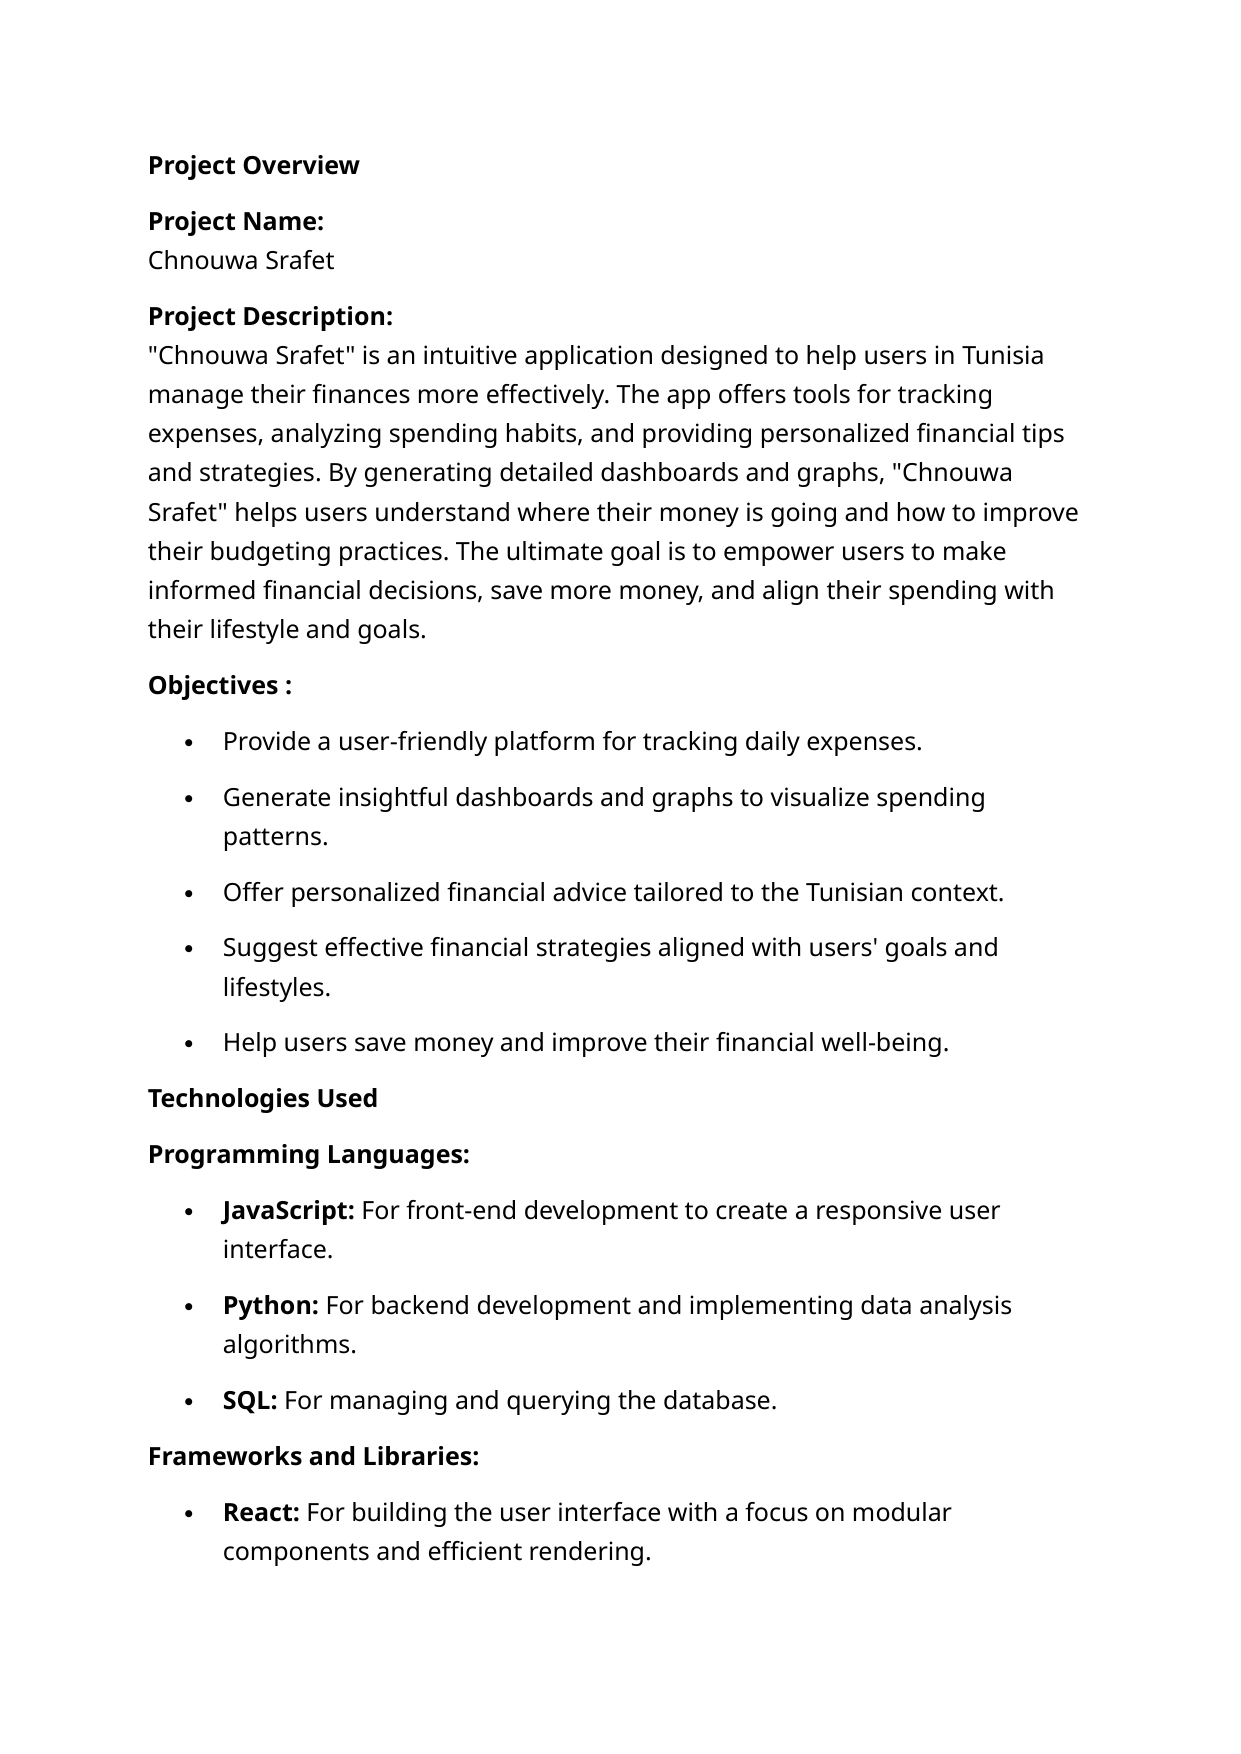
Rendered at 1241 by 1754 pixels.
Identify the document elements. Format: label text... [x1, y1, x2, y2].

text Programming Languages: [148, 1137, 1093, 1171]
text Frameworks and Libraries: [148, 1438, 1093, 1472]
list Generate insightful dashboards and graphs to visualize spending patterns. [185, 779, 1093, 852]
list Offer personalized financial advice tailored to the Tunisian context. [185, 874, 1093, 908]
list Provide a user-friendly platform for tracking daily expenses. [185, 723, 1093, 757]
text Objectives : [148, 668, 1093, 702]
text Project Name: Chnouwa Srafet [148, 203, 1093, 277]
list Python: For backend development and implementing data analysis algorithms. [185, 1288, 1093, 1361]
text Project Description: "Chnouwa Srafet" is an intuitive application designed to help users in Tunisia manage their finances more effectively. The app offers tools for tracking expenses, analyzing spending habits, and providing personalized financial tips and strategies. By generating detailed dashboards and graphs, "Chnouwa Srafet" helps users understand where their money is going and how to improve their budgeting practices. The ultimate goal is to empower users to make informed financial decisions, save more money, and align their spending with their lifestyle and goals. [148, 298, 1093, 646]
text Project Overview [148, 148, 1093, 182]
list SQL: For managing and querying the database. [185, 1383, 1093, 1417]
list React: For building the user interface with a focus on modular components and efficient rendering. [185, 1494, 1093, 1567]
text Technologies Used [148, 1081, 1093, 1115]
list JavaScript: For front-end development to create a responsive user interface. [185, 1193, 1093, 1266]
list Suggest effective financial strategies aligned with users' goals and lifestyles. [185, 930, 1093, 1003]
list Help users save money and improve their financial well-being. [185, 1025, 1093, 1059]
